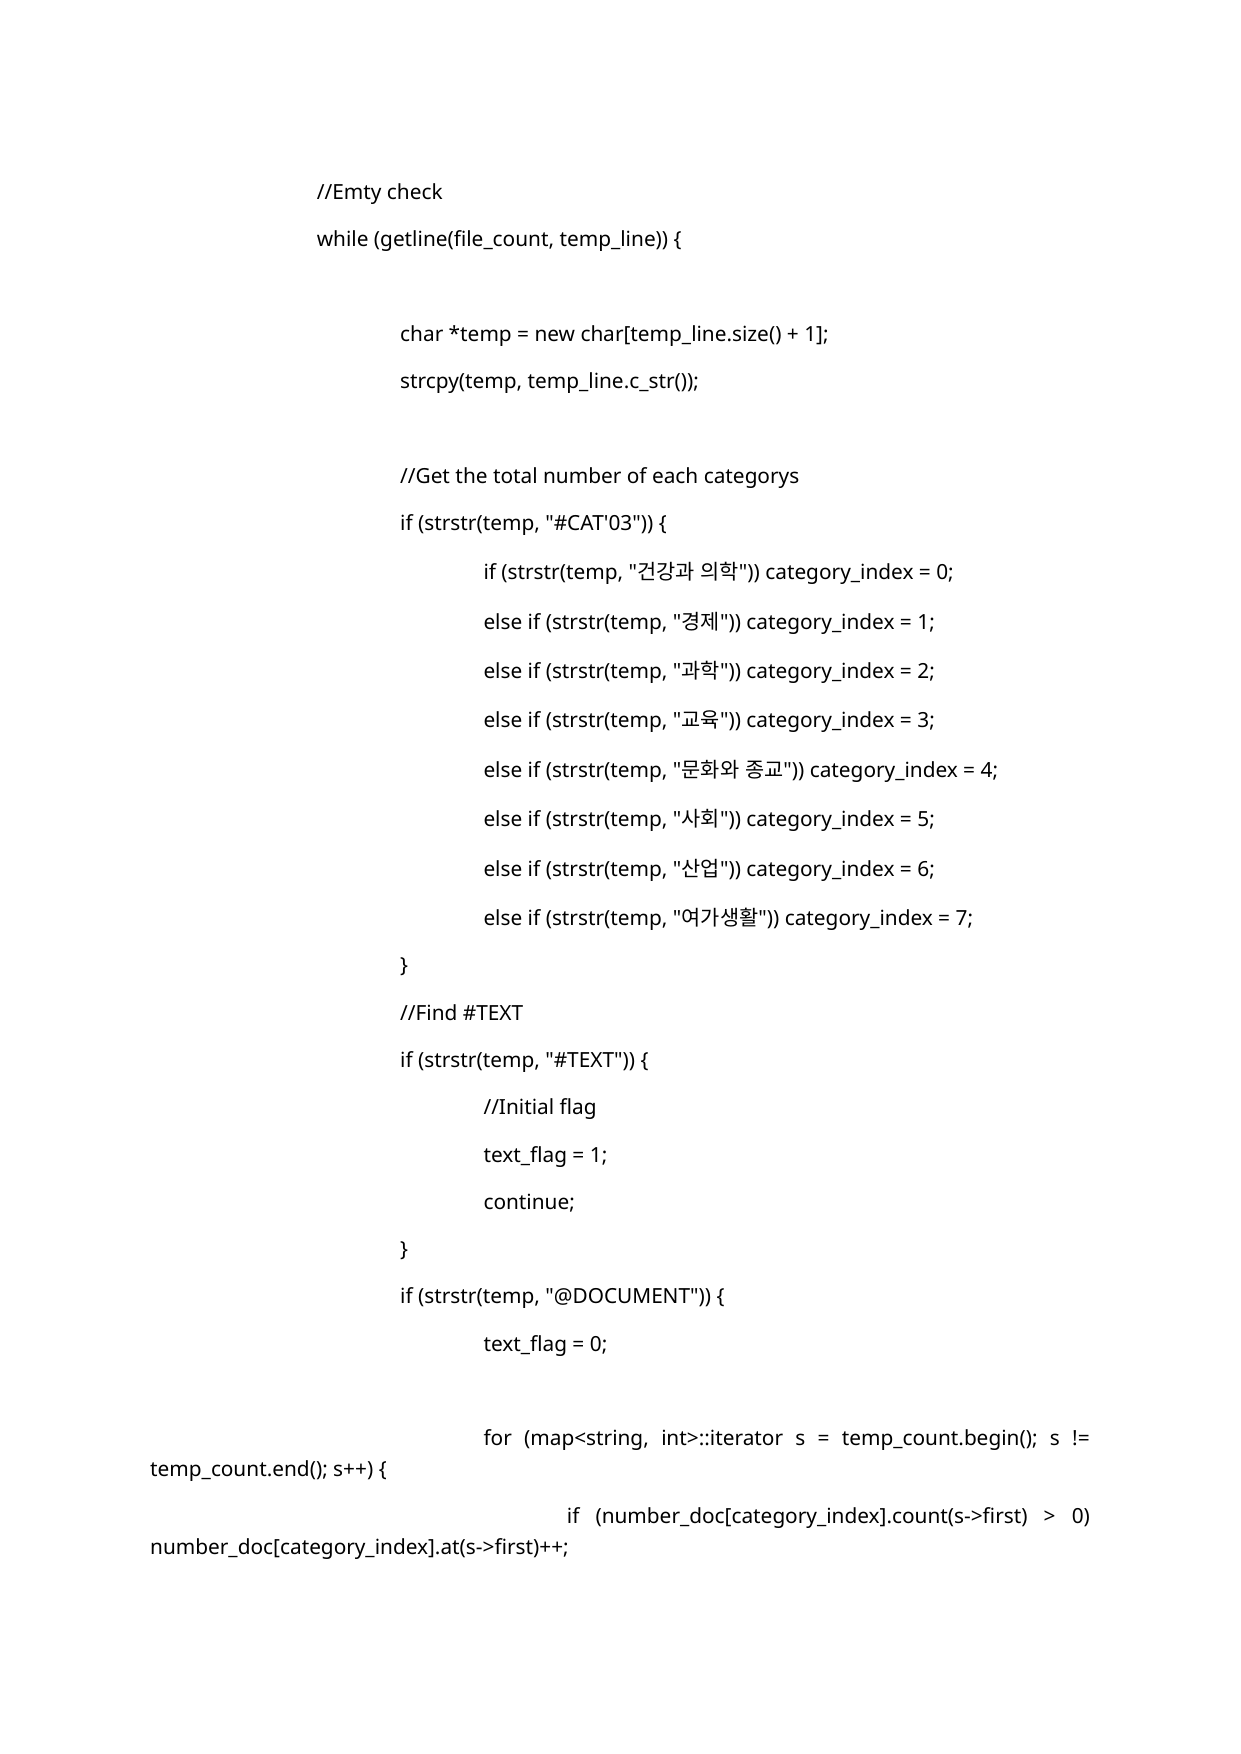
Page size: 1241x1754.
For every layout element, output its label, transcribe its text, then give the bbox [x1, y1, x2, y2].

text } [150, 951, 1090, 979]
text strcpy(temp, temp_line.c_str()); [150, 366, 1090, 395]
text while (getline(file_count, temp_line)) { [150, 224, 1090, 253]
text //Get the total number of each categorys [150, 461, 1090, 489]
text //Initial flag [150, 1092, 1090, 1121]
text else if (strstr(temp, "산업")) category_index = 6; [150, 852, 1090, 882]
text } [150, 1234, 1090, 1263]
text //Emty check [150, 177, 1090, 206]
text char *temp = new char[temp_line.size() + 1]; [150, 319, 1090, 347]
text continue; [150, 1187, 1090, 1215]
text //Find #TEXT [150, 998, 1090, 1026]
text if (number_doc[category_index].count(s->first) > 0) number_doc[category_index].at(s->first)++; [150, 1501, 1090, 1560]
text if (strstr(temp, "건강과 의학")) category_index = 0; [150, 556, 1090, 586]
text text_flag = 0; [150, 1329, 1090, 1357]
text if (strstr(temp, "#TEXT")) { [150, 1045, 1090, 1073]
text else if (strstr(temp, "여가생활")) category_index = 7; [150, 901, 1090, 931]
text for (map<string, int>::iterator s = temp_count.begin(); s != temp_count.end(); s++) { [150, 1423, 1090, 1482]
text else if (strstr(temp, "과학")) category_index = 2; [150, 654, 1090, 684]
text else if (strstr(temp, "사회")) category_index = 5; [150, 802, 1090, 833]
text if (strstr(temp, "@DOCUMENT")) { [150, 1282, 1090, 1310]
text else if (strstr(temp, "문화와 종교")) category_index = 4; [150, 753, 1090, 783]
text else if (strstr(temp, "경제")) category_index = 1; [150, 605, 1090, 635]
text else if (strstr(temp, "교육")) category_index = 3; [150, 704, 1090, 734]
text text_flag = 1; [150, 1140, 1090, 1168]
text if (strstr(temp, "#CAT'03")) { [150, 508, 1090, 537]
